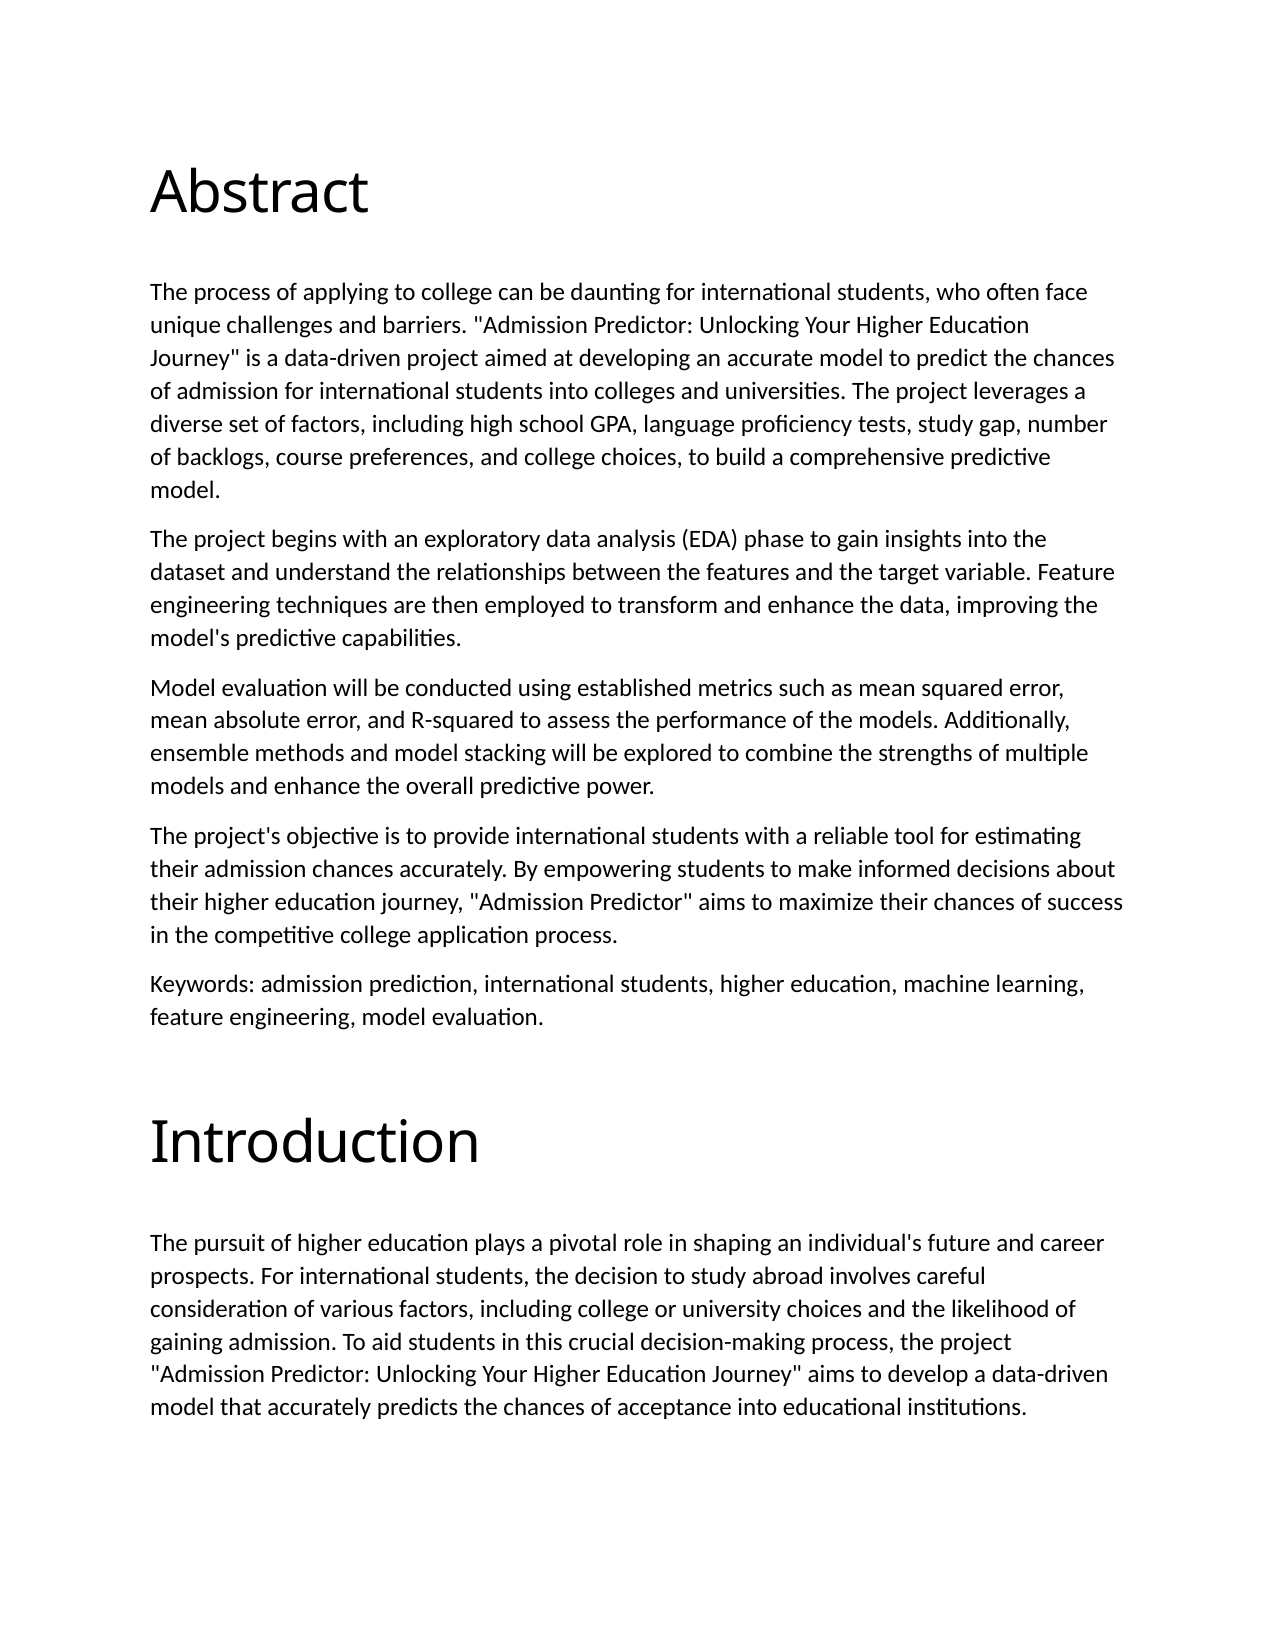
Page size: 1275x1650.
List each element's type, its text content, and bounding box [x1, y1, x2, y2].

title Introduction [150, 1101, 1125, 1180]
text The pursuit of higher education plays a pivotal role in shaping an individual's future and career prospects. For international students, the decision to study abroad involves careful consideration of various factors, including college or university choices and the likelihood of gaining admission. To aid students in this crucial decision-making process, the project "Admission Predictor: Unlocking Your Higher Education Journey" aims to develop a data-driven model that accurately predicts the chances of acceptance into educational institutions. [150, 1227, 1125, 1422]
text The project begins with an exploratory data analysis (EDA) phase to gain insights into the dataset and understand the relationships between the features and the target variable. Feature engineering techniques are then employed to transform and enhance the data, improving the model's predictive capabilities. [150, 523, 1125, 653]
text Model evaluation will be conducted using established metrics such as mean squared error, mean absolute error, and R-squared to assess the performance of the models. Additionally, ensemble methods and model stacking will be explored to combine the strengths of multiple models and enhance the overall predictive power. [150, 672, 1125, 801]
title Abstract [150, 150, 1125, 229]
text The project's objective is to provide international students with a reliable tool for estimating their admission chances accurately. By empowering students to make informed decisions about their higher education journey, "Admission Predictor" aims to maximize their chances of success in the competitive college application process. [150, 820, 1125, 949]
text Keywords: admission prediction, international students, higher education, machine learning, feature engineering, model evaluation. [150, 968, 1125, 1032]
text The process of applying to college can be daunting for international students, who often face unique challenges and barriers. "Admission Predictor: Unlocking Your Higher Education Journey" is a data-driven project aimed at developing an accurate model to predict the chances of admission for international students into colleges and universities. The project leverages a diverse set of factors, including high school GPA, language proficiency tests, study gap, number of backlogs, course preferences, and college choices, to build a comprehensive predictive model. [150, 276, 1125, 504]
